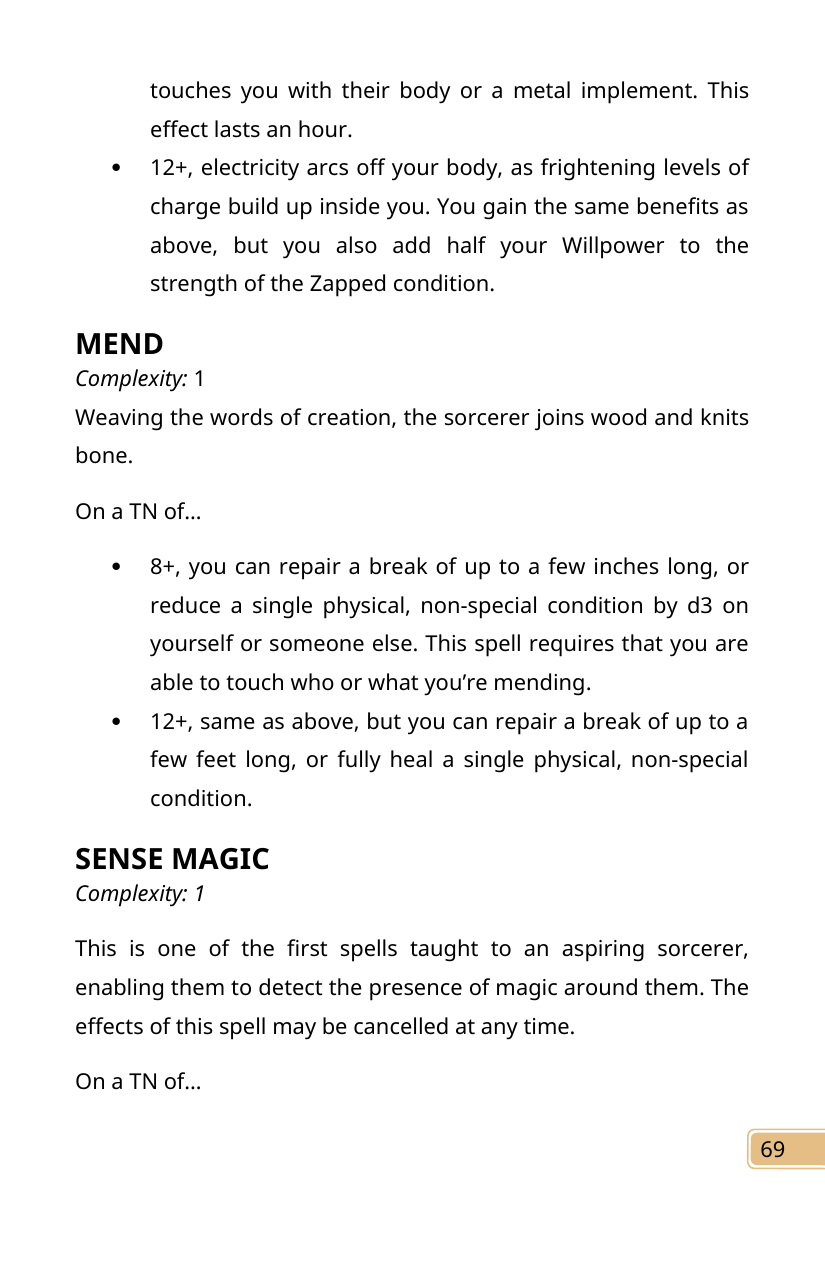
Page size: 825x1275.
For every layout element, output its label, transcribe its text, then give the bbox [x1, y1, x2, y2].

list 8+, you can repair a break of up to a few inches long, or reduce a single physical, non-special condition by d3 on yourself or someone else. This spell requires that you are able to touch who or what you’re mending. [112, 551, 750, 697]
text Weaving the words of creation, the sorcerer joins wood and knits bone. [75, 402, 750, 470]
text Complexity: 1 [75, 878, 750, 908]
text This is one of the first spells taught to an aspiring sorcerer, enabling them to detect the presence of magic around them. The effects of this spell may be cancelled at any time. [75, 933, 750, 1040]
text Complexity: 1 [75, 363, 750, 393]
list 12+, same as above, but you can repair a break of up to a few feet long, or fully heal a single physical, non-special condition. [112, 706, 750, 813]
text On a TN of… [75, 496, 750, 526]
subtitle Mend [75, 323, 750, 363]
subtitle Sense Magic [75, 838, 750, 878]
text On a TN of… [75, 1066, 750, 1096]
